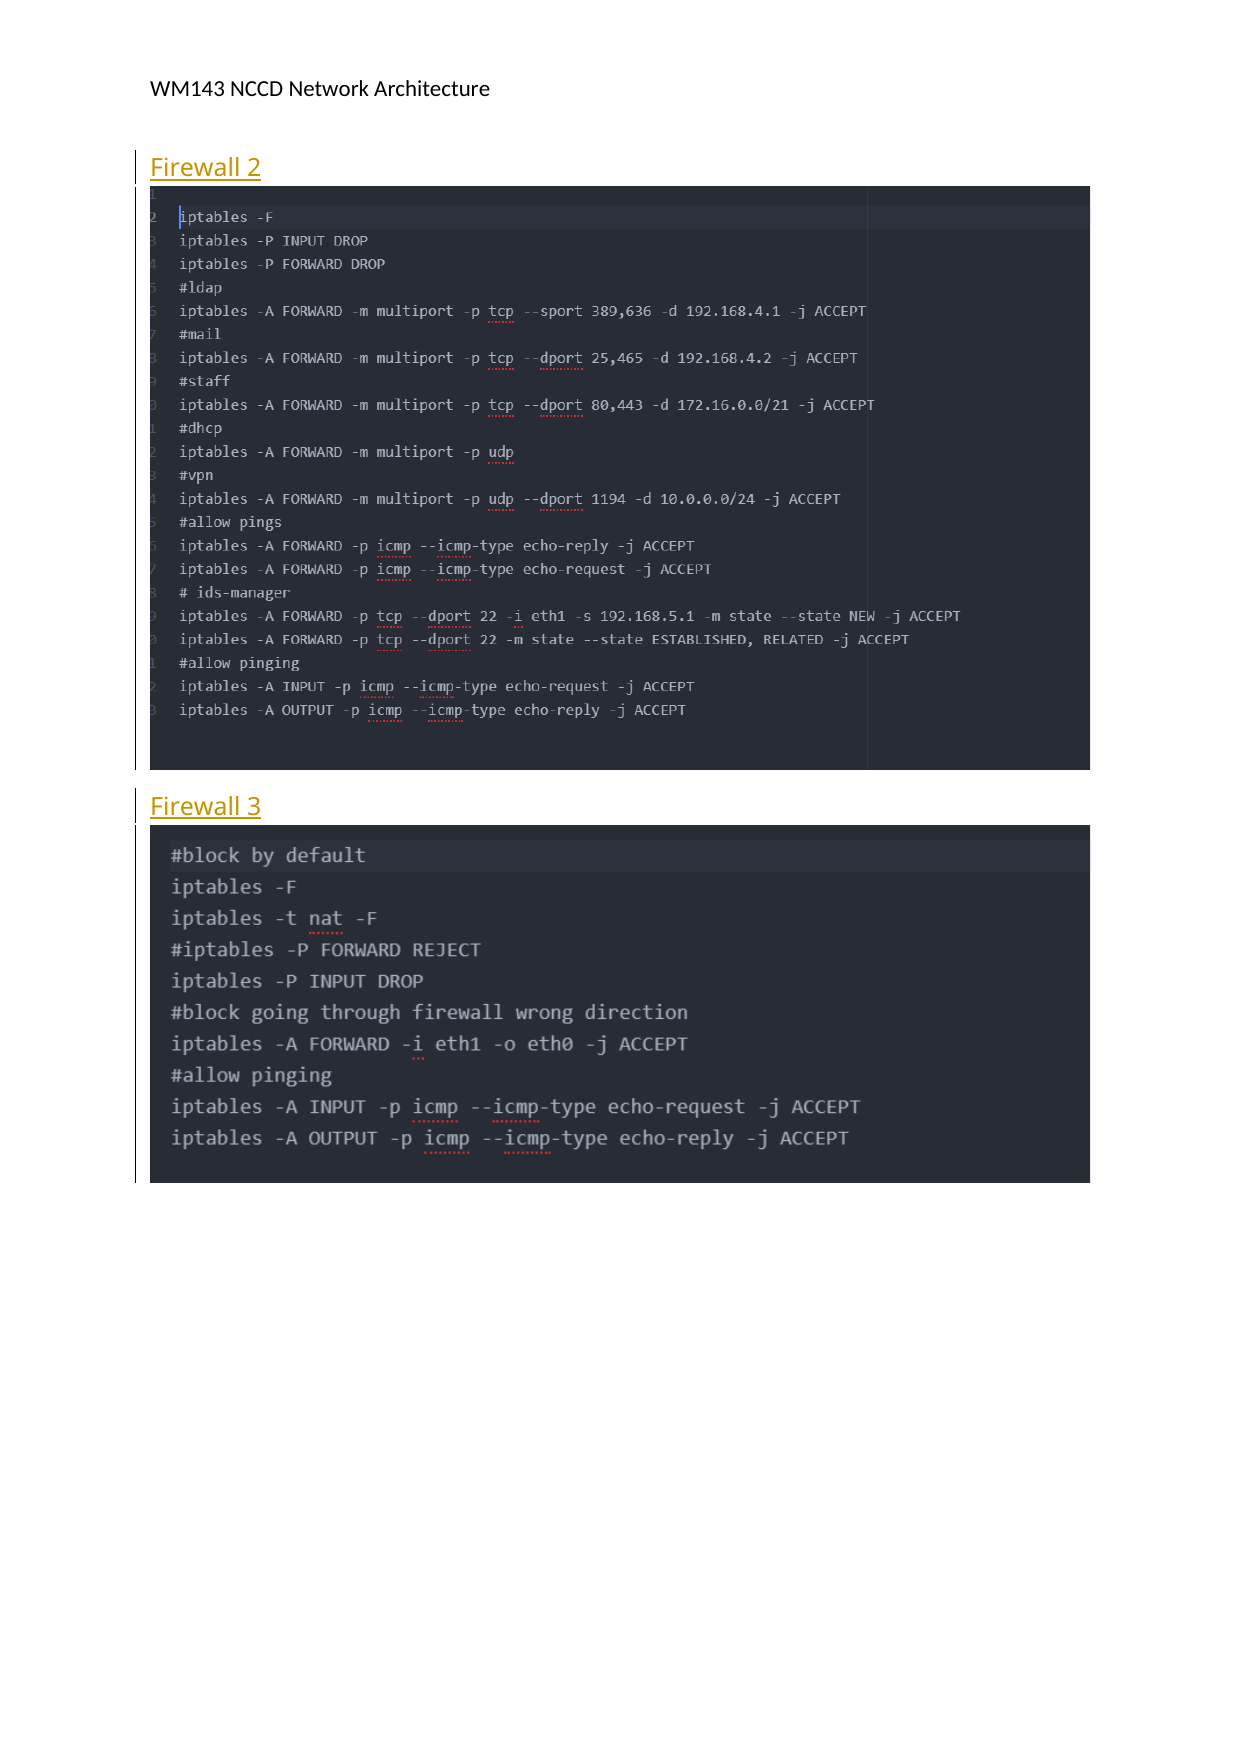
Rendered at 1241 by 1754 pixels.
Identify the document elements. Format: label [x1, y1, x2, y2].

picture [150, 825, 1091, 1183]
picture [150, 186, 1091, 770]
